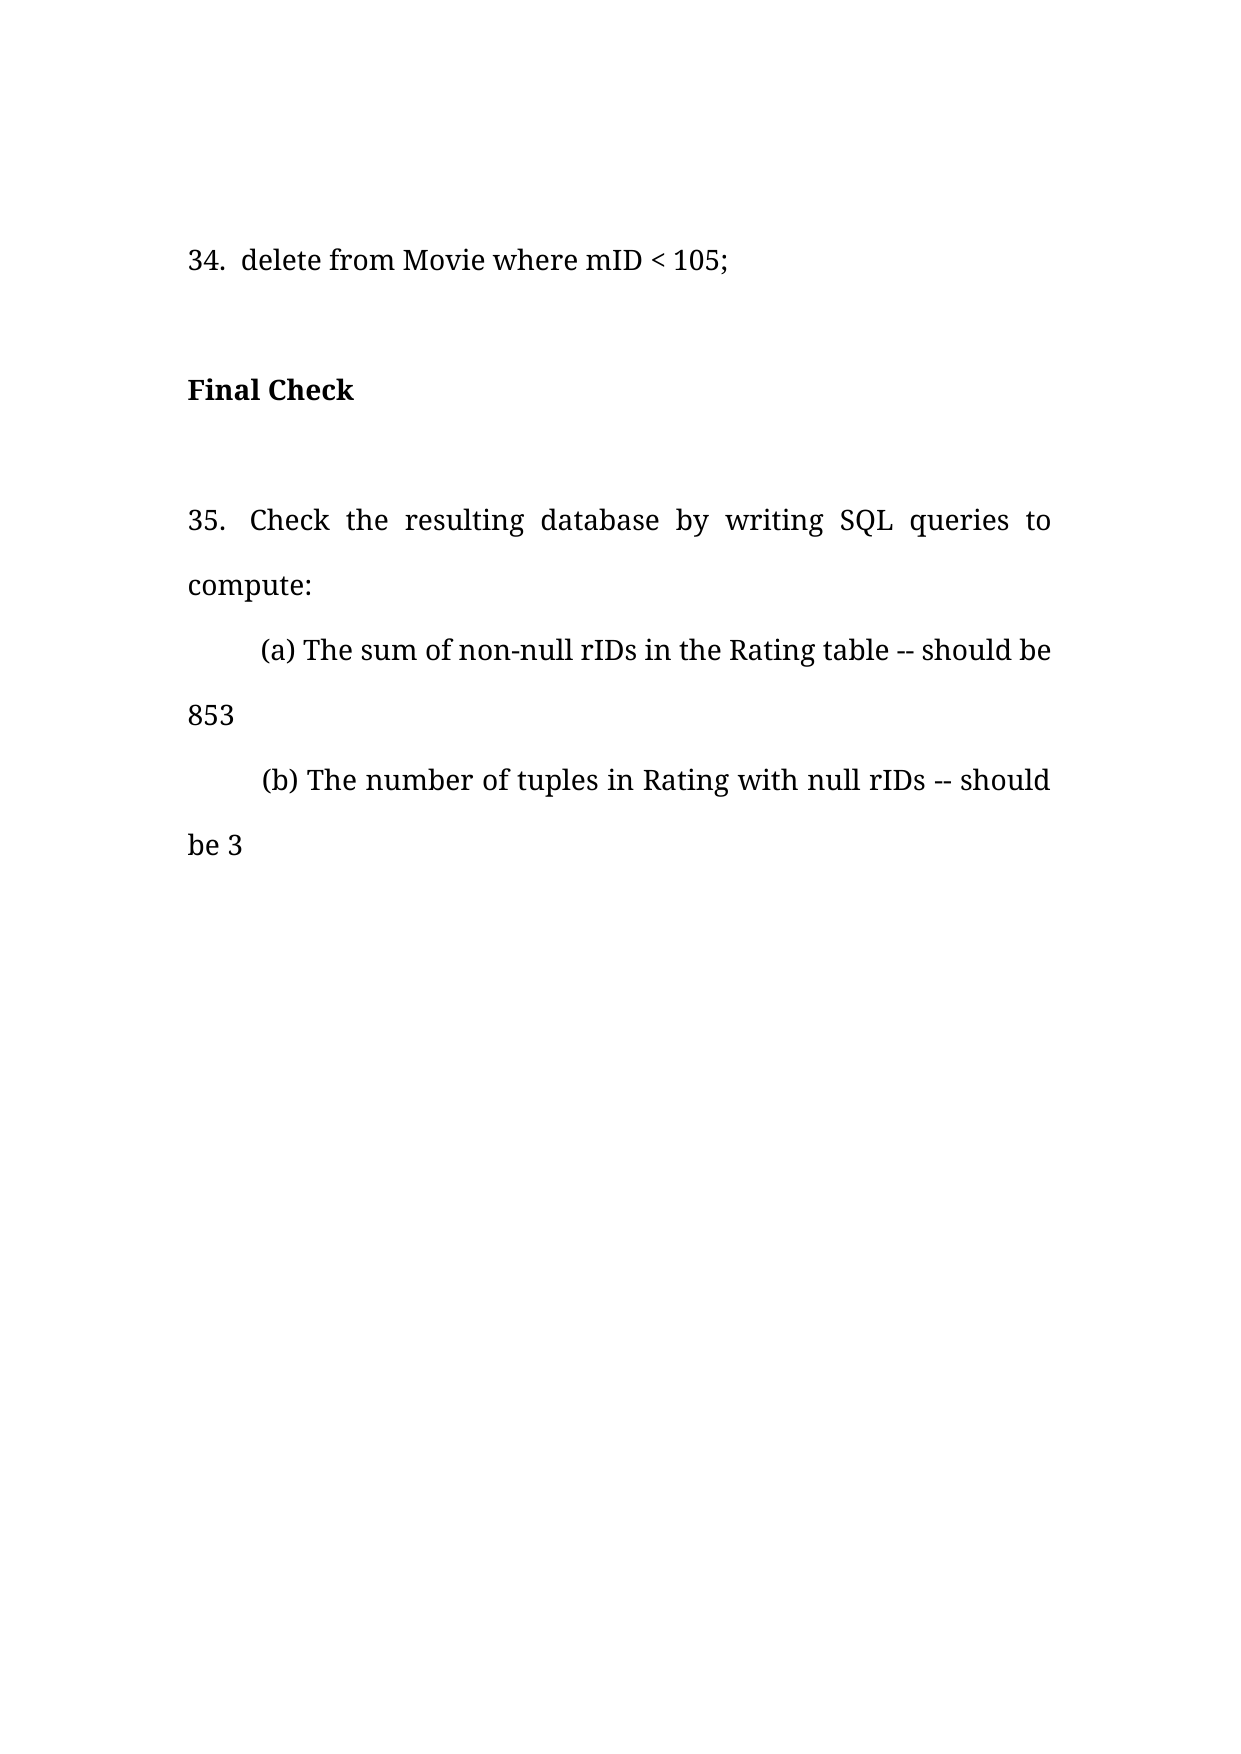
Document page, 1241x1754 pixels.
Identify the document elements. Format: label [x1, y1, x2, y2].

text [187, 162, 1053, 909]
